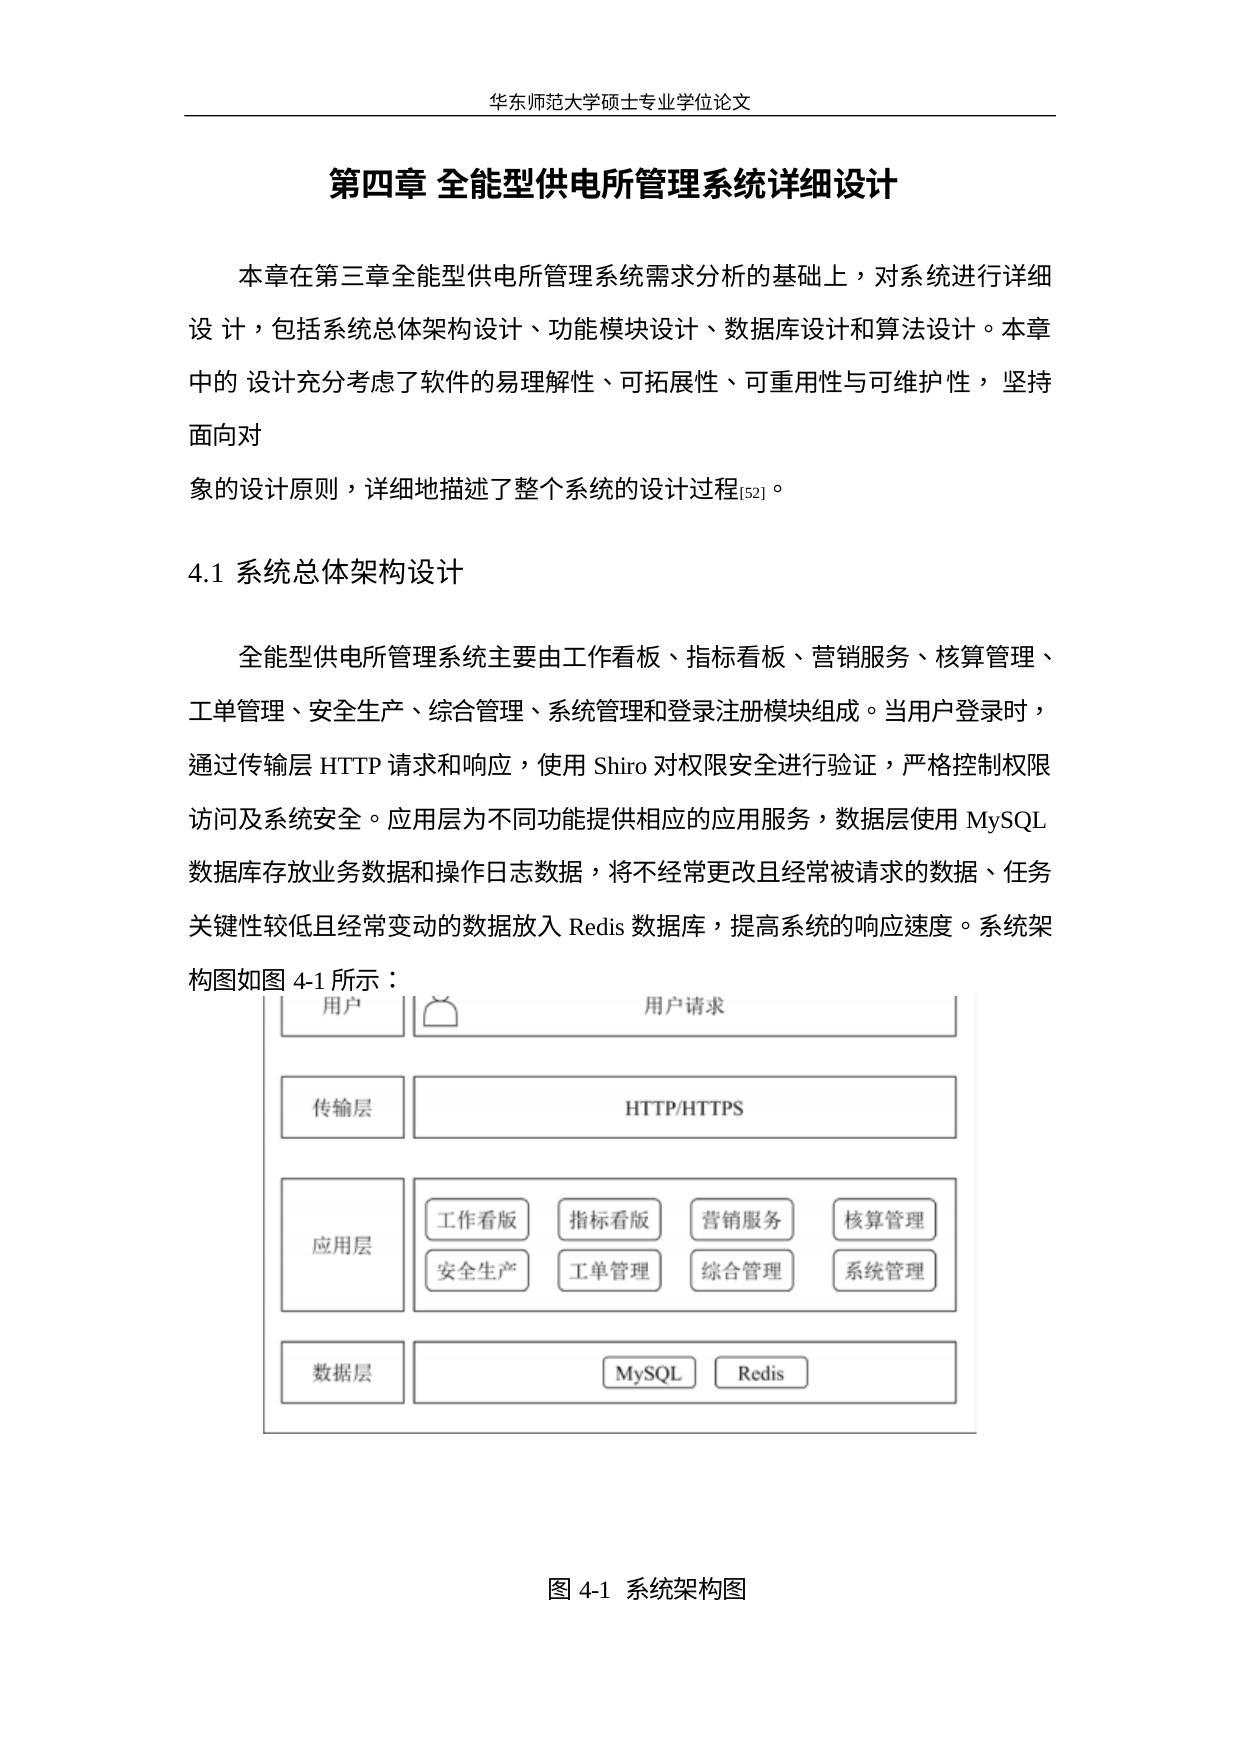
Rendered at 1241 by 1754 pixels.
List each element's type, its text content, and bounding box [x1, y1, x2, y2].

text 图 4-1 系统架构图 [547, 1574, 1062, 1605]
text 象的设计原则，详细地描述了整个系统的设计过程[52]。 [189, 473, 1062, 505]
text 第四章 全能型供电所管理系统详细设计 [328, 163, 1062, 204]
text 全能型供电所管理系统主要由工作看板、指标看板、营销服务、核算管理、 工单管理、安全生产、综合管理、系统管理和登录注册模块组成。当用户登录时， 通过传输层 HTTP 请求和响应，使用 Shiro 对权限安全进行验证，严格控制权限 访问及系统安全。应用层为不同功能提供相应的应用服务，数据层使用 MySQL 数据库存放业务数据和操作日志数据，将不经常更改且经常被请求的数据、任务 关键性较低且经常变动的数据放入 Redis 数据库，提高系统的响应速度。系统架 构图如图 4-1 所示： [188, 640, 1062, 997]
text 4.1 系统总体架构设计 [188, 553, 1062, 590]
picture [263, 996, 977, 1434]
text 本章在第三章全能型供电所管理系统需求分析的基础上，对系统进行详细设 计，包括系统总体架构设计、功能模块设计、数据库设计和算法设计。本章中的 设计充分考虑了软件的易理解性、可拓展性、可重用性与可维护性， 坚持面向对 [188, 258, 1053, 452]
